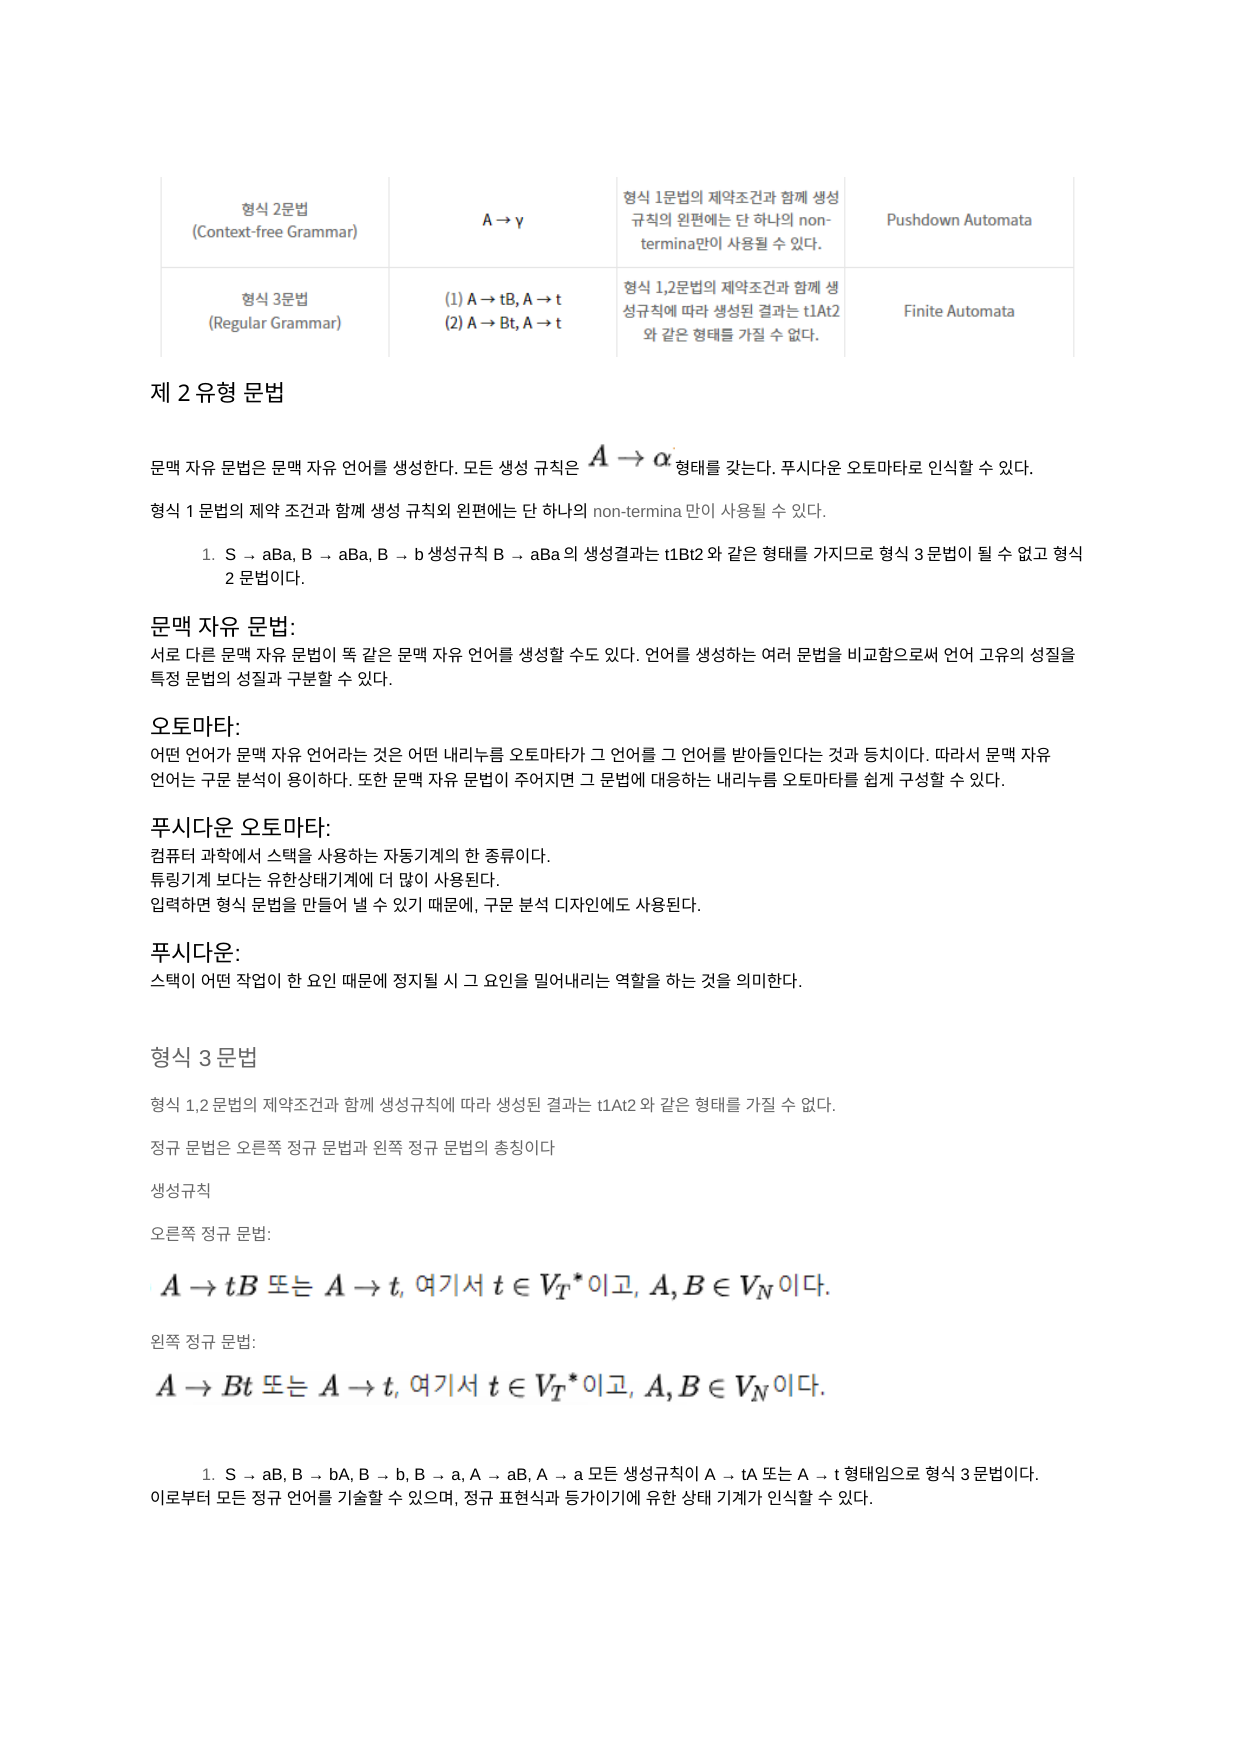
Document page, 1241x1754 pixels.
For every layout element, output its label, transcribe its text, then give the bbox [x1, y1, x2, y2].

text 형식 3문법 [150, 1040, 1090, 1073]
text 문맥 자유 문법: [150, 608, 1090, 642]
text 왼쪽 정규 문법: [150, 1329, 1090, 1353]
text 어떤 언어가 문맥 자유 언어라는 것은 어떤 내리누름 오토마타가 그 언어를 그 언어를 받아들인다는 것과 등치이다. 따라서 문맥 자유 언어는 구문 분석이 용이하다. 또한 문맥 자유 문법이 주어지면 그 문법에 대응하는 내리누름 오토마타를 쉽게 구성할 수 있다. [150, 742, 1090, 791]
text 생성규칙 [150, 1178, 1090, 1202]
text 형식 1,2문법의 제약조건과 함께 생성규칙에 따라 생성된 결과는 t1At2와 같은 형태를 가질 수 없다. [150, 1092, 1090, 1117]
text 정규 문법은 오른쪽 정규 문법과 왼쪽 정규 문법의 총칭이다 [150, 1135, 1090, 1159]
text 서로 다른 문맥 자유 문법이 똑 같은 문맥 자유 언어를 생성할 수도 있다. 언어를 생성하는 여러 문법을 비교함으로써 언어 고유의 성질을 특정 문법의 성질과 구분할 수 있다. [150, 642, 1090, 690]
list S → aB, B → bA, B → b, B → a, A → aB, A → a 모든 생성규칙이 A → tA 또는 A → t 형태임으로 형식 3문법이다. [202, 1461, 1090, 1485]
picture [150, 177, 1091, 357]
text 제 2유형 문법 [150, 375, 1090, 409]
text 문맥 자유 문법은 문맥 자유 언어를 생성한다. 모든 생성 규칙은 형태를 갖는다. 푸시다운 오토마타로 인식할 수 있다. [150, 428, 1090, 480]
picture [584, 427, 675, 475]
text 튜링기계 보다는 유한상태기계에 더 많이 사용된다. [150, 867, 1090, 892]
picture [150, 1263, 833, 1311]
text 오토마타: [150, 709, 1090, 742]
text 이로부터 모든 정규 언어를 기술할 수 있으며, 정규 표현식과 등가이기에 유한 상태 기계가 인식할 수 있다. [150, 1485, 1090, 1509]
list S → aBa, B → aBa, B → b생성규칙 B → aBa의 생성결과는 t1Bt2와 같은 형태를 가지므로 형식 3문법이 될 수 없고 형식 2 문법이다. [202, 541, 1090, 589]
text 컴퓨터 과학에서 스택을 사용하는 자동기계의 한 종류이다. [150, 843, 1090, 867]
text 오른쪽 정규 문법: [150, 1221, 1090, 1245]
text 푸시다운: [150, 935, 1090, 968]
text 형식 1문법의 제약 조건과 함꼐 생성 규칙외 왼편에는 단 하나의 non-termina만이 사용될 수 있다. [150, 498, 1090, 522]
text 입력하면 형식 문법을 만들어 낼 수 있기 때문에, 구문 분석 디자인에도 사용된다. [150, 892, 1090, 916]
text 스택이 어떤 작업이 한 요인 때문에 정지될 시 그 요인을 밀어내리는 역할을 하는 것을 의미한다. [150, 968, 1090, 992]
picture [150, 1371, 833, 1405]
text 푸시다운 오토마타: [150, 810, 1090, 843]
